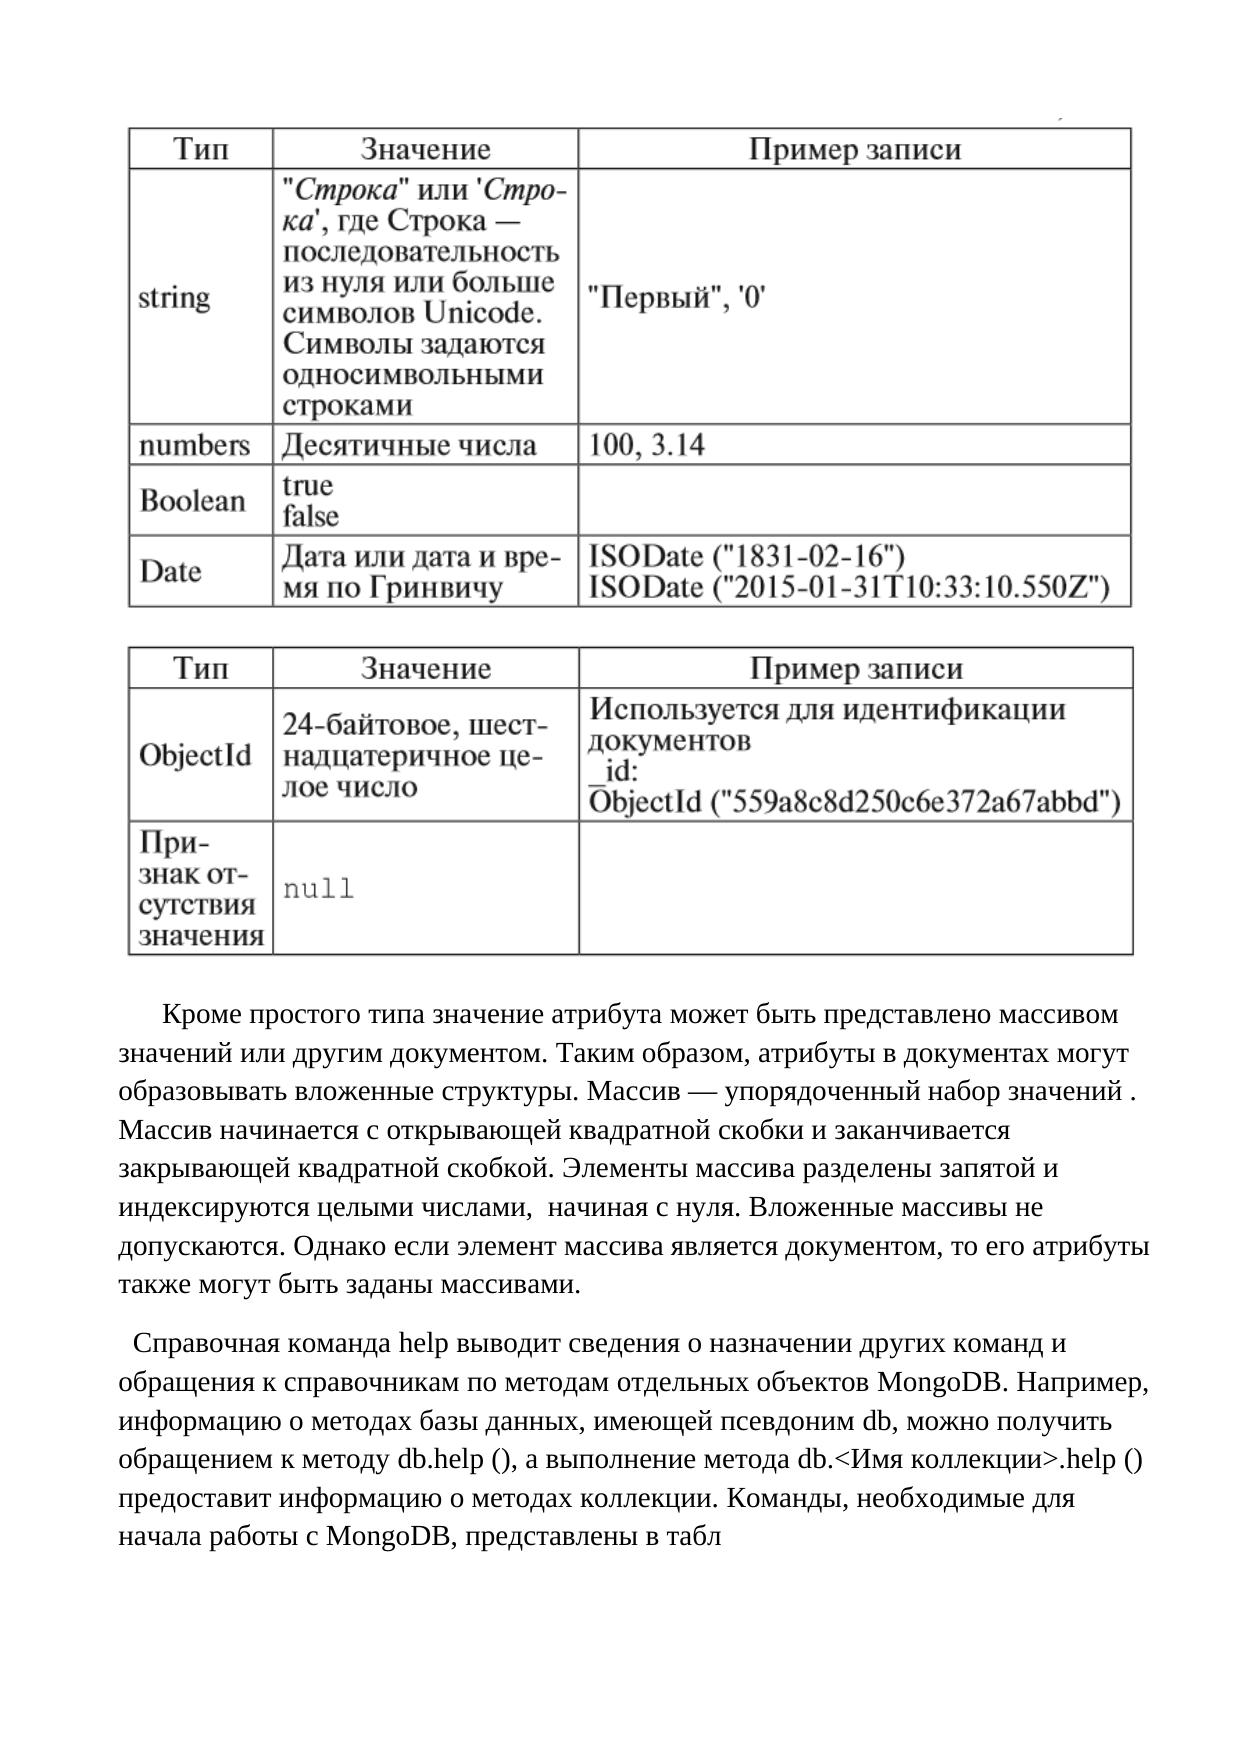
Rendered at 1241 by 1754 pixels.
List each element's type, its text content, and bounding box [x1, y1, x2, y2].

picture [118, 640, 1148, 972]
picture [118, 118, 1140, 616]
text Справочная команда help выводит сведения о назначении других команд и обращения к справочникам по методам отдельных объектов MongoDB. Например, информацию о методах базы данных, имеющей псевдоним db, можно получить обращением к методу db.help (), а выполнение метода db.<Имя коллекции>.help () предоставит информацию о методах коллекции. Команды, необходимые для начала работы с MongoDB, представлены в табл [118, 1326, 1152, 1552]
text Кроме простого типа значение атрибута может быть представлено массивом значений или другим документом. Таким образом, атрибуты в документах могут образовывать вложенные структуры. Массив — упорядоченный набор значений . Массив начинается с открывающей квадратной скобки и заканчивается закрывающей квадратной скобкой. Элементы массива разделены запятой и индексируются целыми числами, начиная с нуля. Вложенные массивы не допускаются. Однако если элемент массива является документом, то его атрибуты также могут быть заданы массивами. [118, 996, 1152, 1300]
